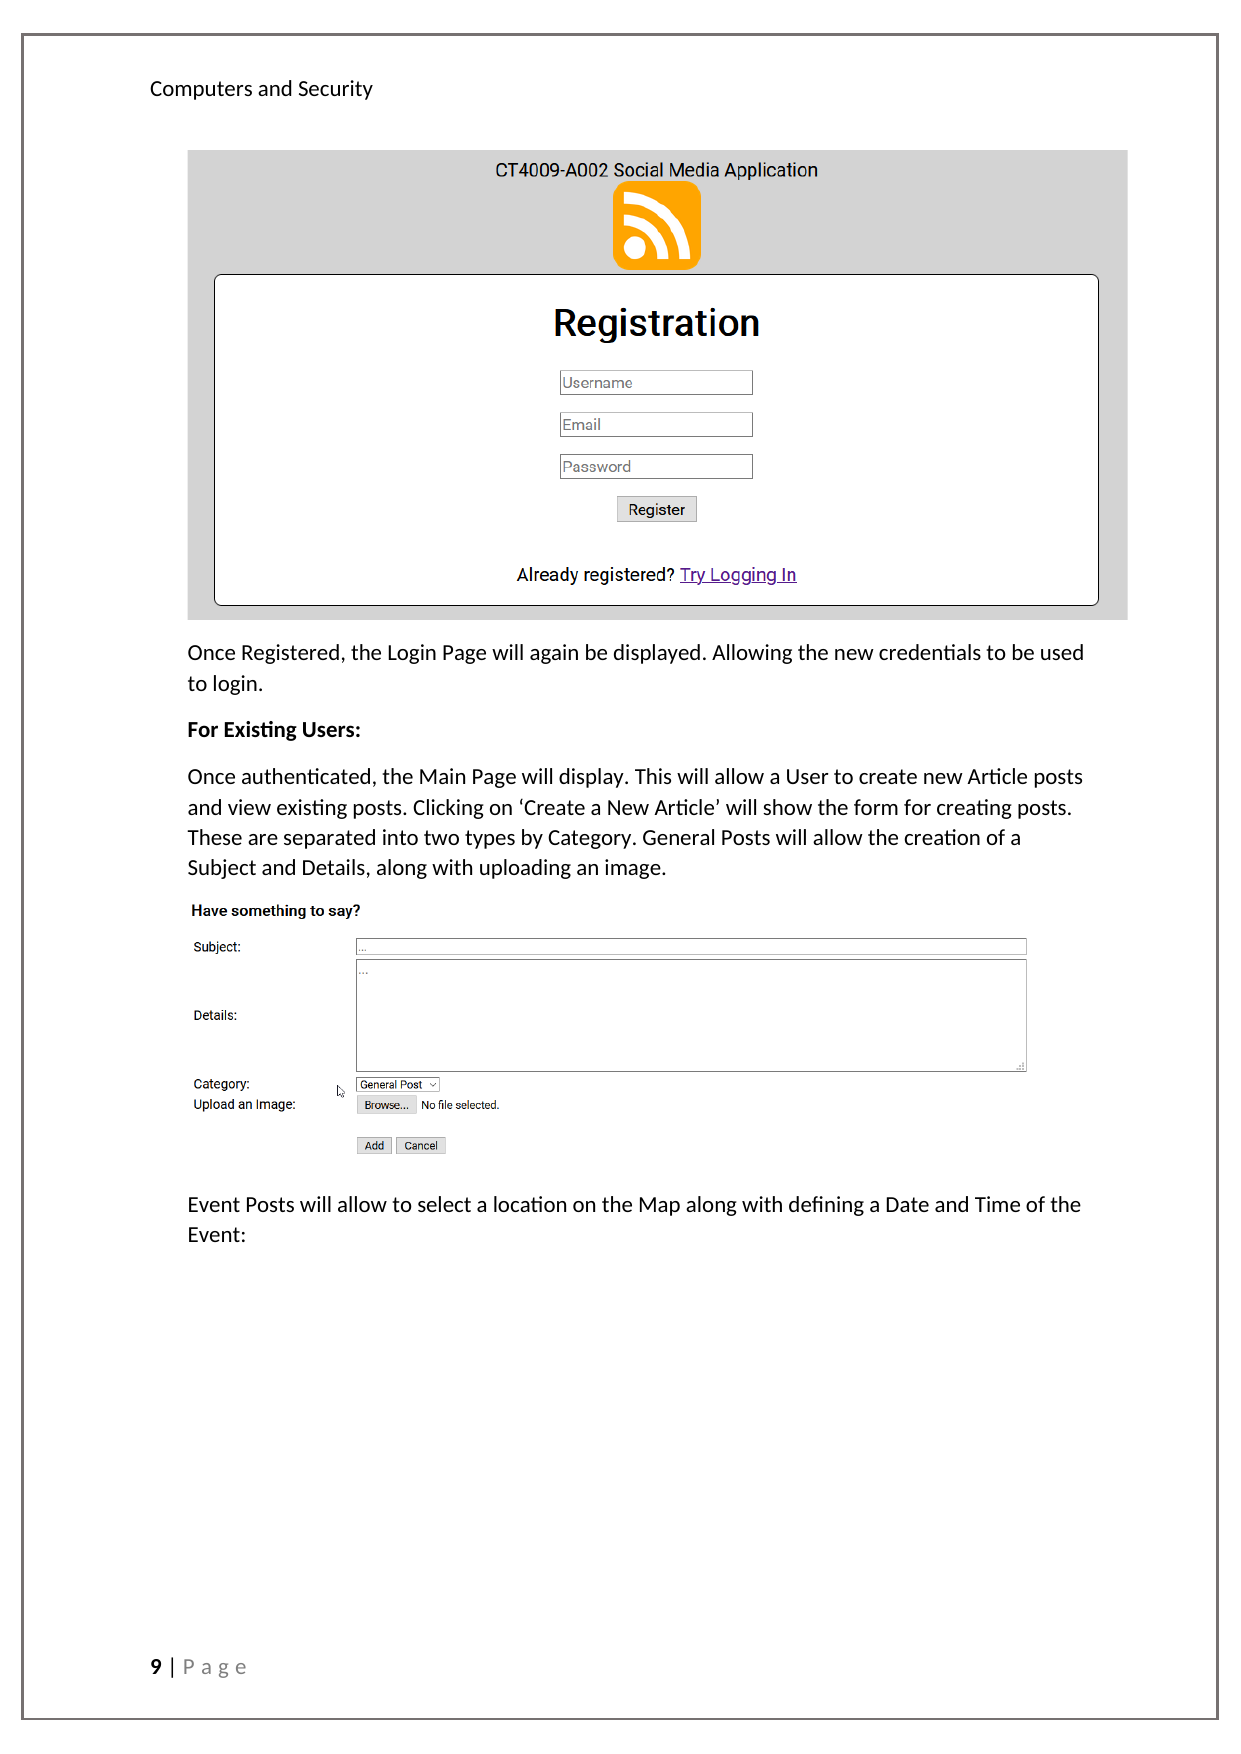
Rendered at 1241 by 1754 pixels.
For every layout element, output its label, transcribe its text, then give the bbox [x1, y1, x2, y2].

picture [187, 900, 1128, 1171]
text For Existing Users: [187, 716, 1090, 743]
text Once authenticated, the Main Page will display. This will allow a User to create new Article posts and view existing posts. Clicking on ‘Create a New Article’ will show the form for creating posts. These are separated into two types by Category. General Posts will allow the creation of a Subject and Details, along with uploading an image. [187, 762, 1090, 881]
text Event Posts will allow to select a location on the Map along with defining a Date and Time of the Event: [187, 1190, 1090, 1248]
picture [187, 150, 1128, 620]
text Once Registered, the Login Page will again be displayed. Allowing the new credentials to be used to login. [187, 638, 1090, 697]
